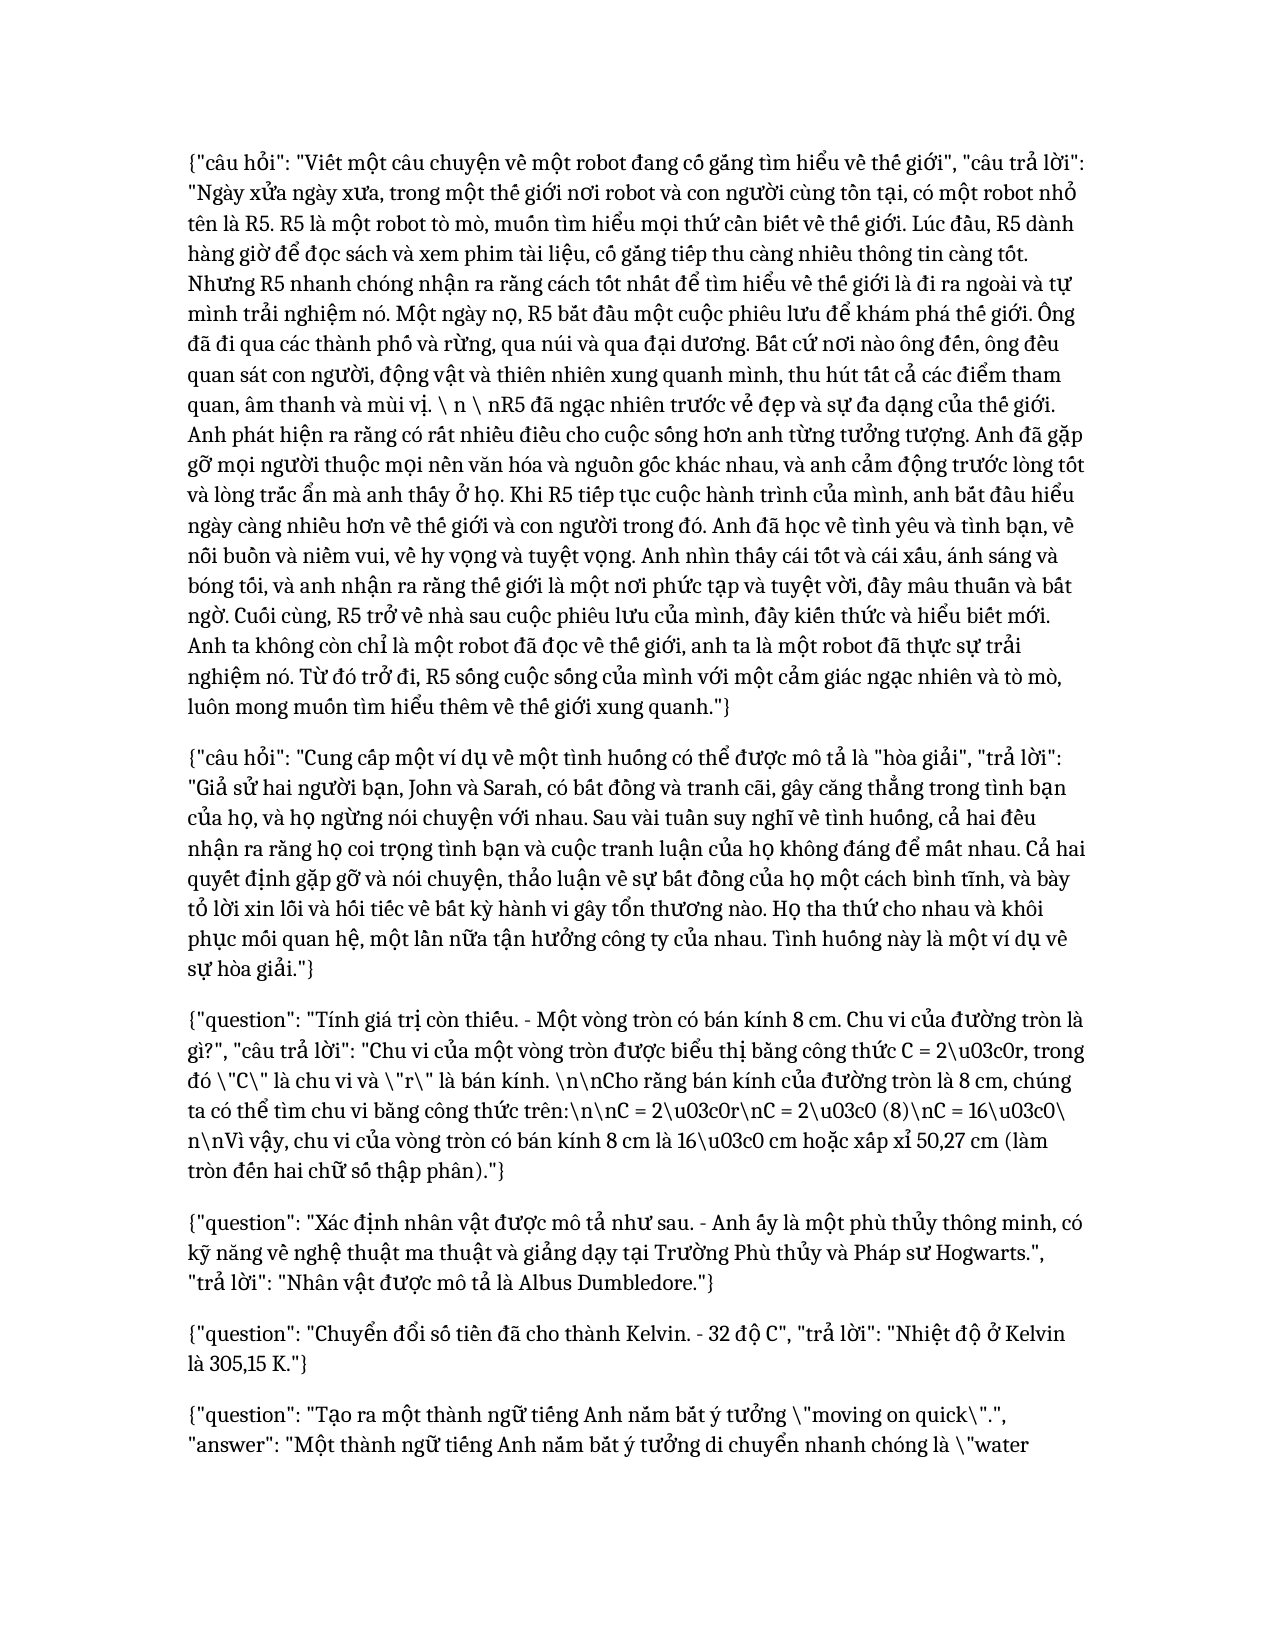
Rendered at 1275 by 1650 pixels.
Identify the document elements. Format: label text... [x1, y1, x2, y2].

text {"câu hỏi": "Cung cấp một ví dụ về một tình huống có thể được mô tả là "hòa giải", "trả lời": "Giả sử hai người bạn, John và Sarah, có bất đồng và tranh cãi, gây căng thẳng trong tình bạn của họ, và họ ngừng nói chuyện với nhau. Sau vài tuần suy nghĩ về tình huống, cả hai đều nhận ra rằng họ coi trọng tình bạn và cuộc tranh luận của họ không đáng để mất nhau. Cả hai quyết định gặp gỡ và nói chuyện, thảo luận về sự bất đồng của họ một cách bình tĩnh, và bày tỏ lời xin lỗi và hối tiếc về bất kỳ hành vi gây tổn thương nào. Họ tha thứ cho nhau và khôi phục mối quan hệ, một lần nữa tận hưởng công ty của nhau. Tình huống này là một ví dụ về sự hòa giải."} [187, 745, 1087, 983]
text {"question": "Xác định nhân vật được mô tả như sau. - Anh ấy là một phù thủy thông minh, có kỹ năng về nghệ thuật ma thuật và giảng dạy tại Trường Phù thủy và Pháp sư Hogwarts.", "trả lời": "Nhân vật được mô tả là Albus Dumbledore."} [187, 1209, 1087, 1296]
text {"question": "Tính giá trị còn thiếu. - Một vòng tròn có bán kính 8 cm. Chu vi của đường tròn là gì?", "câu trả lời": "Chu vi của một vòng tròn được biểu thị bằng công thức C = 2\u03c0r, trong đó \"C\" là chu vi và \"r\" là bán kính. \n\nCho rằng bán kính của đường tròn là 8 cm, chúng ta có thể tìm chu vi bằng công thức trên:\n\nC = 2\u03c0r\nC = 2\u03c0 (8)\nC = 16\u03c0\n\nVì vậy, chu vi của vòng tròn có bán kính 8 cm là 16\u03c0 cm hoặc xấp xỉ 50,27 cm (làm tròn đến hai chữ số thập phân)."} [187, 1007, 1087, 1185]
text {"question": "Chuyển đổi số tiền đã cho thành Kelvin. - 32 độ C", "trả lời": "Nhiệt độ ở Kelvin là 305,15 K."} [187, 1321, 1087, 1377]
text {"câu hỏi": "Viết một câu chuyện về một robot đang cố gắng tìm hiểu về thế giới", "câu trả lời": "Ngày xửa ngày xưa, trong một thế giới nơi robot và con người cùng tồn tại, có một robot nhỏ tên là R5. R5 là một robot tò mò, muốn tìm hiểu mọi thứ cần biết về thế giới. Lúc đầu, R5 dành hàng giờ để đọc sách và xem phim tài liệu, cố gắng tiếp thu càng nhiều thông tin càng tốt. Nhưng R5 nhanh chóng nhận ra rằng cách tốt nhất để tìm hiểu về thế giới là đi ra ngoài và tự mình trải nghiệm nó. Một ngày nọ, R5 bắt đầu một cuộc phiêu lưu để khám phá thế giới. Ông đã đi qua các thành phố và rừng, qua núi và qua đại dương. Bất cứ nơi nào ông đến, ông đều quan sát con người, động vật và thiên nhiên xung quanh mình, thu hút tất cả các điểm tham quan, âm thanh và mùi vị. \ n \ nR5 đã ngạc nhiên trước vẻ đẹp và sự đa dạng của thế giới. Anh phát hiện ra rằng có rất nhiều điều cho cuộc sống hơn anh từng tưởng tượng. Anh đã gặp gỡ mọi người thuộc mọi nền văn hóa và nguồn gốc khác nhau, và anh cảm động trước lòng tốt và lòng trắc ẩn mà anh thấy ở họ. Khi R5 tiếp tục cuộc hành trình của mình, anh bắt đầu hiểu ngày càng nhiều hơn về thế giới và con người trong đó. Anh đã học về tình yêu và tình bạn, về nỗi buồn và niềm vui, về hy vọng và tuyệt vọng. Anh nhìn thấy cái tốt và cái xấu, ánh sáng và bóng tối, và anh nhận ra rằng thế giới là một nơi phức tạp và tuyệt vời, đầy mâu thuẫn và bất ngờ. Cuối cùng, R5 trở về nhà sau cuộc phiêu lưu của mình, đầy kiến thức và hiểu biết mới. Anh ta không còn chỉ là một robot đã đọc về thế giới, anh ta là một robot đã thực sự trải nghiệm nó. Từ đó trở đi, R5 sống cuộc sống của mình với một cảm giác ngạc nhiên và tò mò, luôn mong muốn tìm hiểu thêm về thế giới xung quanh."} [187, 150, 1087, 720]
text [187, 1402, 1087, 1459]
